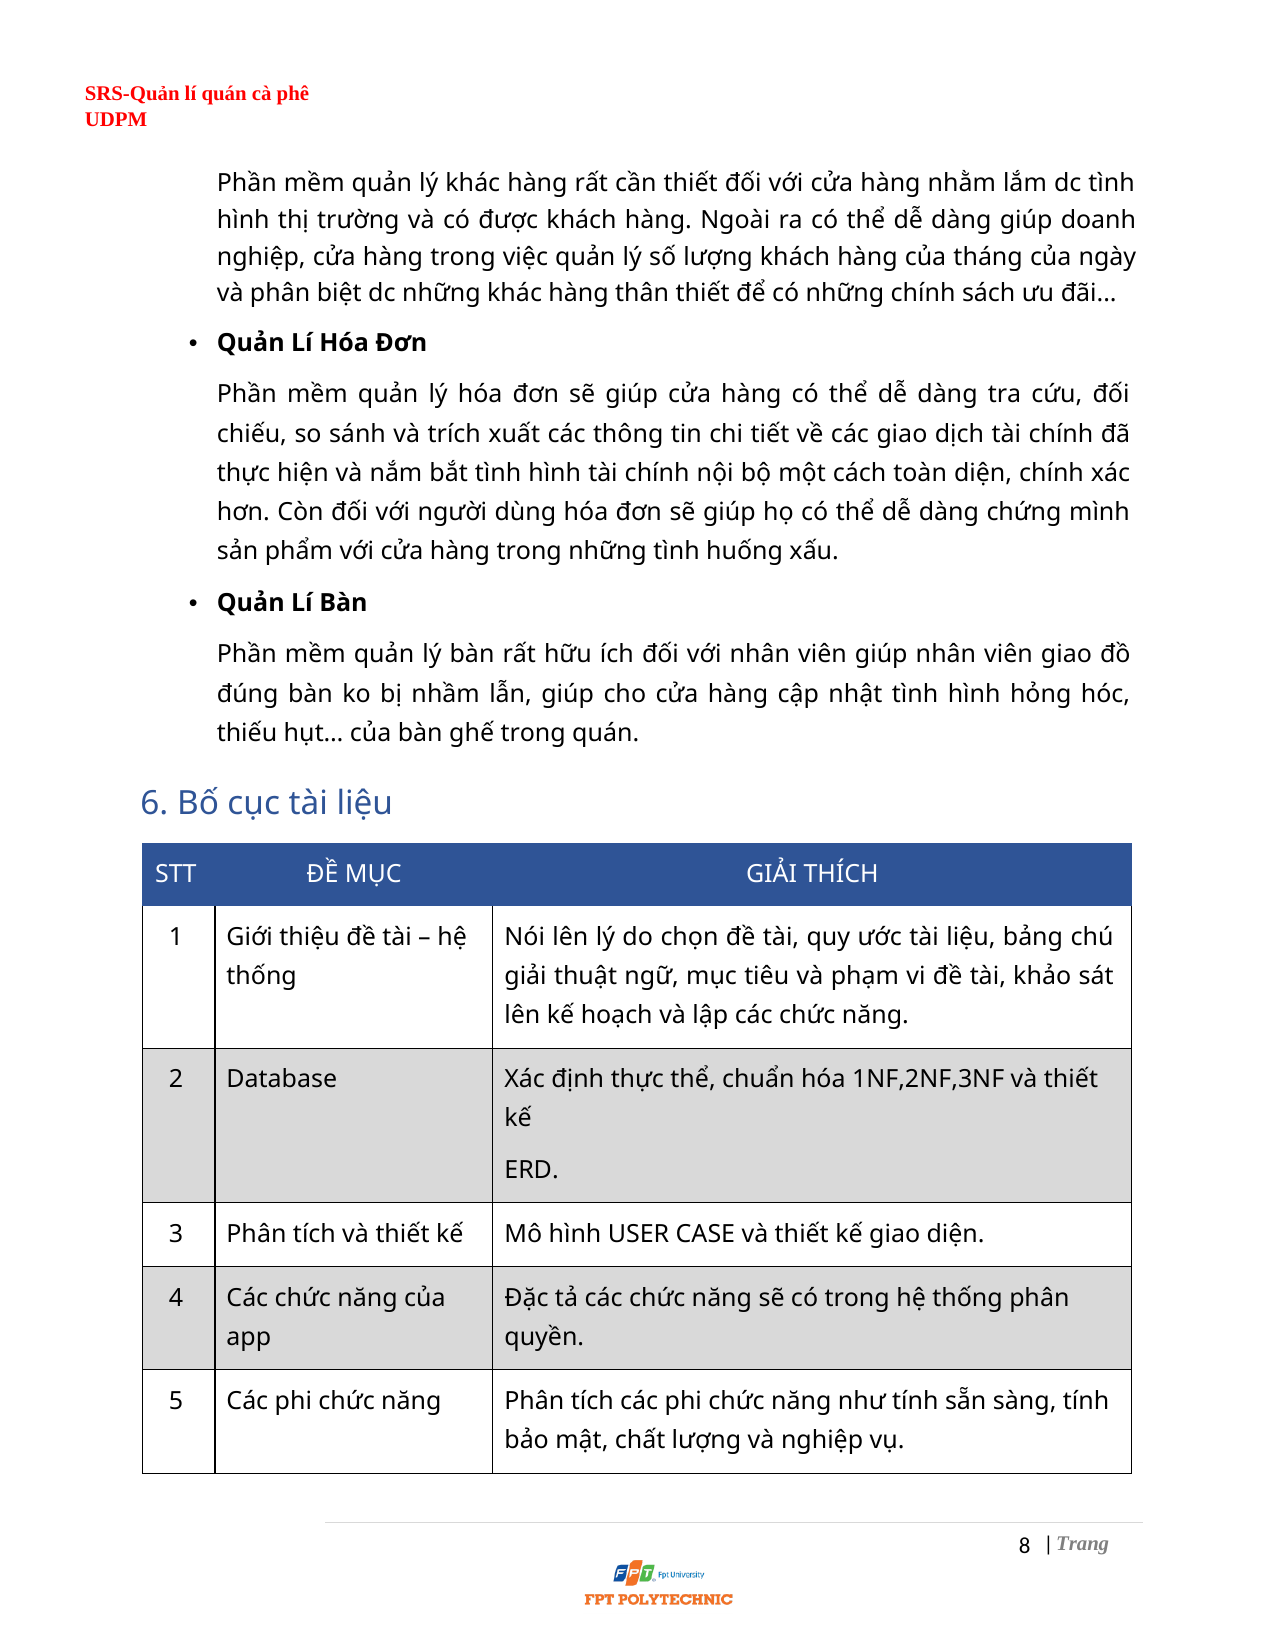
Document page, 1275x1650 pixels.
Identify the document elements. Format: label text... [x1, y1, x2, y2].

table_cell Mô hình USER CASE và thiết kế giao diện. [493, 1203, 1131, 1266]
text Phần mềm quản lý khác hàng rất cần thiết đối với cửa hàng nhằm lắm dc tình hình thị trường và có được khách hàng. Ngoài ra có thể dễ dàng giúp doanh nghiệp, cửa hàng trong việc quản lý số lượng khách hàng của tháng của ngày và phân biệt dc những khác hàng thân thiết để có những chính sách ưu đãi... [217, 165, 1137, 309]
subtitle 6. Bố cục tài liệu [140, 778, 1137, 824]
table_header STT [142, 843, 215, 906]
text Phần mềm quản lý hóa đơn sẽ giúp cửa hàng có thể dễ dàng tra cứu, đối chiếu, so sánh và trích xuất các thông tin chi tiết về các giao dịch tài chính đã thực hiện và nắm bắt tình hình tài chính nội bộ một cách toàn diện, chính xác hơn. Còn đối với người dùng hóa đơn sẽ giúp họ có thể dễ dàng chứng mình sản phẩm với cửa hàng trong những tình huống xấu. [217, 376, 1132, 567]
table_cell Phân tích và thiết kế [216, 1203, 492, 1266]
table_cell 3 [143, 1203, 214, 1266]
list Quản Lí Hóa Đơn [189, 324, 1132, 358]
table_cell Các chức năng của app [216, 1267, 492, 1369]
list Quản Lí Bàn [189, 584, 1132, 618]
table_cell Phân tích các phi chức năng như tính sẵn sàng, tính bảo mật, chất lượng và nghiệp vụ. [493, 1370, 1131, 1472]
table_header Đề mục [215, 843, 493, 906]
table_cell Nói lên lý do chọn đề tài, quy ước tài liệu, bảng chú giải thuật ngữ, mục tiêu và phạm vi đề tài, khảo sát lên kế hoạch và lập các chức năng. [493, 906, 1131, 1047]
table_cell 4 [143, 1267, 214, 1369]
table_header Giải Thích [493, 843, 1132, 906]
table_cell Đặc tả các chức năng sẽ có trong hệ thống phân quyền. [493, 1267, 1131, 1369]
table_cell Database [216, 1049, 492, 1202]
table_cell Giới thiệu đề tài – hệ thống [216, 906, 492, 1047]
table_cell 5 [143, 1370, 214, 1472]
table_cell 1 [143, 906, 214, 1047]
text Phần mềm quản lý bàn rất hữu ích đối với nhân viên giúp nhân viên giao đồ đúng bàn ko bị nhầm lẫn, giúp cho cửa hàng cập nhật tình hình hỏng hóc, thiếu hụt… của bàn ghế trong quán. [217, 636, 1132, 748]
picture [583, 1550, 733, 1623]
table_cell Các phi chức năng [216, 1370, 492, 1472]
table_cell 2 [143, 1049, 214, 1202]
table_cell Xác định thực thể, chuẩn hóa 1NF,2NF,3NF và thiết kế ERD. [493, 1049, 1131, 1202]
